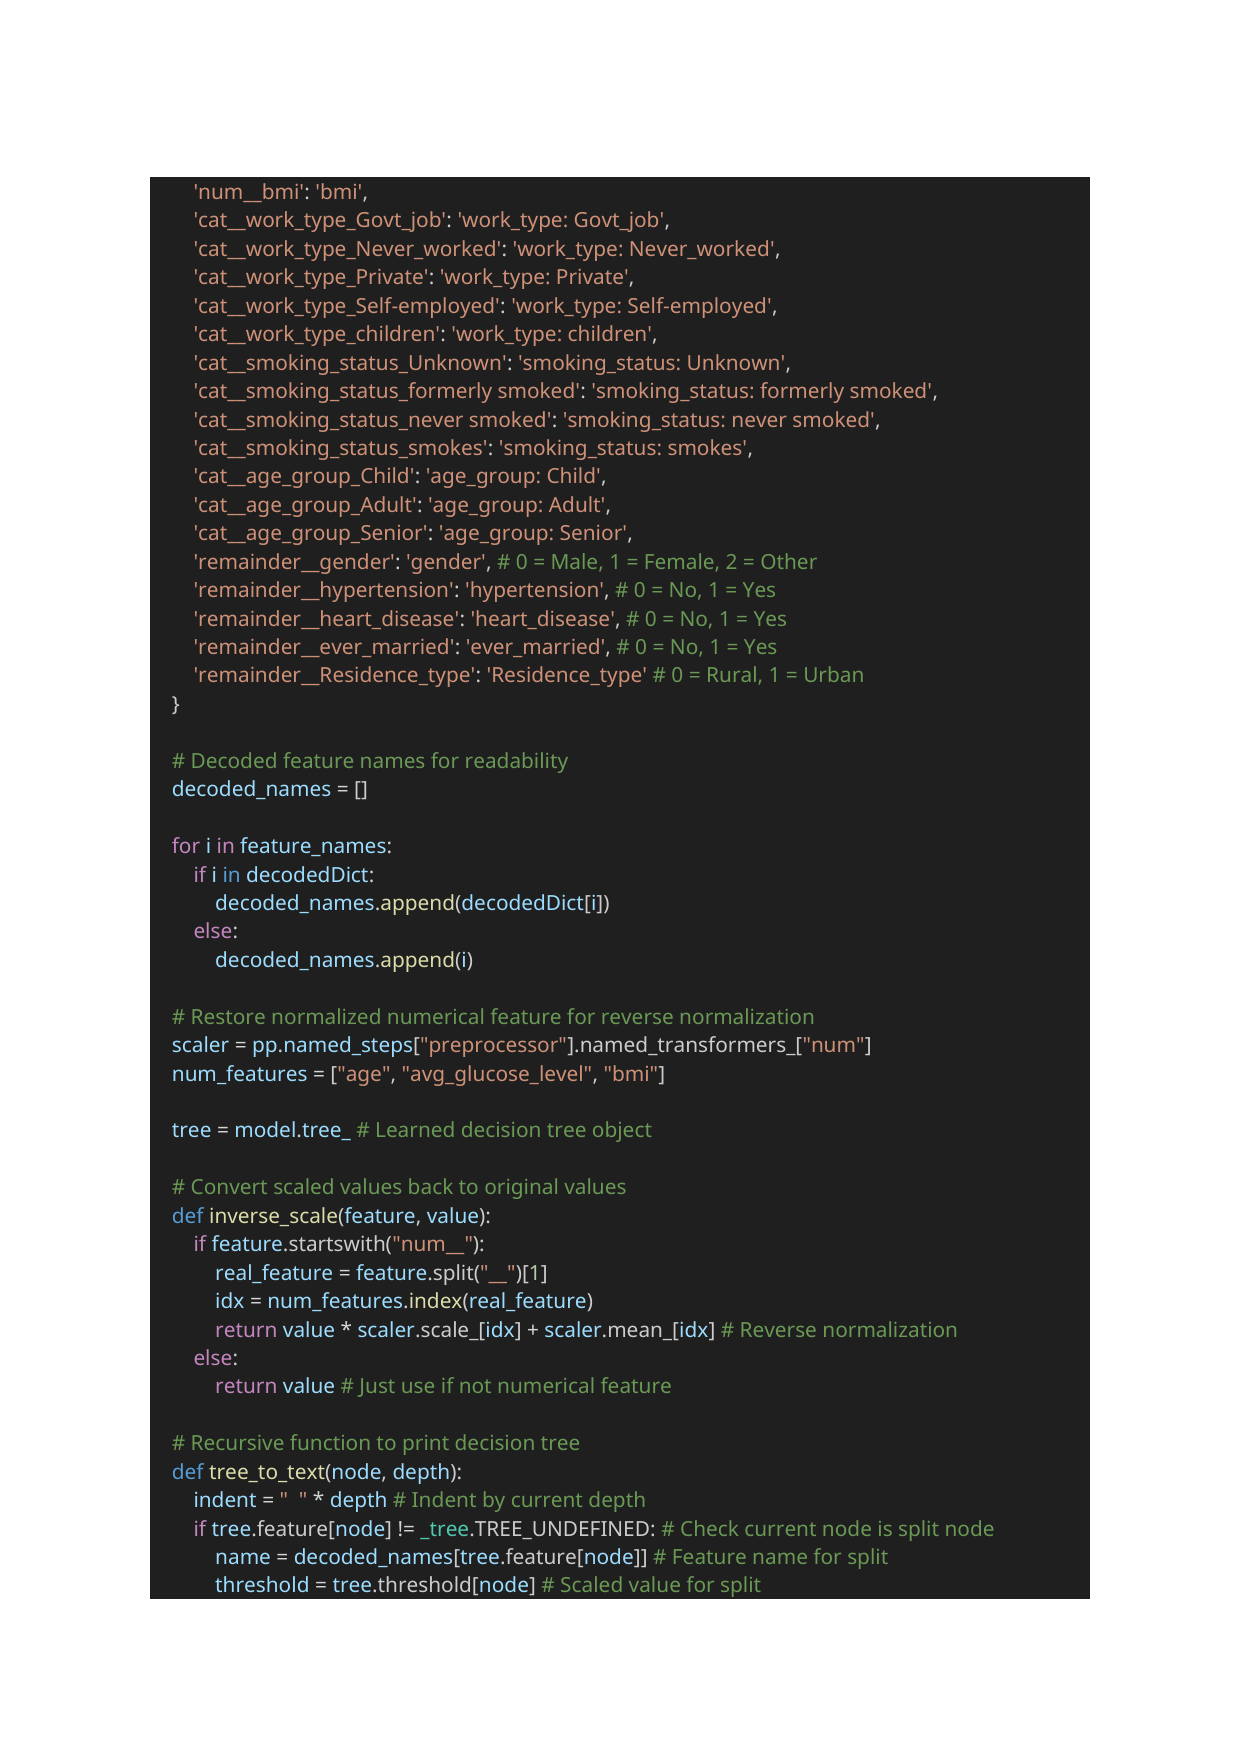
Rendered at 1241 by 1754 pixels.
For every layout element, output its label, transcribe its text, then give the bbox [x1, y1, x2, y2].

text 'cat__smoking_status_Unknown': 'smoking_status: Unknown', [150, 348, 1090, 376]
text 'remainder__Residence_type': 'Residence_type' # 0 = Rural, 1 = Urban [150, 661, 1090, 689]
text real_feature = feature.split("__")[1] [150, 1258, 1090, 1286]
text else: [150, 917, 1090, 945]
text threshold = tree.threshold[node] # Scaled value for split [150, 1571, 1090, 1599]
text 'cat__work_type_Govt_job': 'work_type: Govt_job', [150, 206, 1090, 234]
text 'remainder__gender': 'gender', # 0 = Male, 1 = Female, 2 = Other [150, 547, 1090, 575]
text 'cat__smoking_status_smokes': 'smoking_status: smokes', [150, 433, 1090, 462]
text if tree.feature[node] != _tree.TREE_UNDEFINED: # Check current node is split node [150, 1514, 1090, 1542]
text decoded_names = [] [150, 774, 1090, 803]
text scaler = pp.named_steps["preprocessor"].named_transformers_["num"] [150, 1030, 1090, 1059]
text 'cat__age_group_Child': 'age_group: Child', [150, 462, 1090, 490]
text # Convert scaled values back to original values [150, 1172, 1090, 1201]
text } [150, 689, 1090, 717]
text 'num__bmi': 'bmi', [150, 177, 1090, 206]
text tree = model.tree_ # Learned decision tree object [150, 1116, 1090, 1144]
text 'cat__smoking_status_never smoked': 'smoking_status: never smoked', [150, 405, 1090, 433]
text def tree_to_text(node, depth): [150, 1457, 1090, 1485]
text decoded_names.append(decodedDict[i]) [150, 888, 1090, 917]
text # Restore normalized numerical feature for reverse normalization [150, 1002, 1090, 1030]
text if feature.startswith("num__"): [150, 1229, 1090, 1258]
text 'cat__work_type_Private': 'work_type: Private', [150, 262, 1090, 291]
text def inverse_scale(feature, value): [150, 1201, 1090, 1229]
text 'remainder__hypertension': 'hypertension', # 0 = No, 1 = Yes [150, 575, 1090, 604]
text 'cat__smoking_status_formerly smoked': 'smoking_status: formerly smoked', [150, 376, 1090, 405]
text idx = num_features.index(real_feature) [150, 1286, 1090, 1315]
text 'cat__work_type_Never_worked': 'work_type: Never_worked', [150, 234, 1090, 262]
text return value * scaler.scale_[idx] + scaler.mean_[idx] # Reverse normalization [150, 1315, 1090, 1343]
text for i in feature_names: [150, 831, 1090, 860]
text # Recursive function to print decision tree [150, 1428, 1090, 1457]
text 'cat__work_type_Self-employed': 'work_type: Self-employed', [150, 291, 1090, 319]
text decoded_names.append(i) [150, 945, 1090, 973]
text 'cat__age_group_Adult': 'age_group: Adult', [150, 490, 1090, 518]
text 'cat__work_type_children': 'work_type: children', [150, 319, 1090, 348]
text else: [150, 1343, 1090, 1372]
text 'remainder__ever_married': 'ever_married', # 0 = No, 1 = Yes [150, 632, 1090, 661]
text return value # Just use if not numerical feature [150, 1372, 1090, 1400]
text if i in decodedDict: [150, 860, 1090, 888]
text name = decoded_names[tree.feature[node]] # Feature name for split [150, 1542, 1090, 1571]
text num_features = ["age", "avg_glucose_level", "bmi"] [150, 1059, 1090, 1087]
text indent = " " * depth # Indent by current depth [150, 1485, 1090, 1514]
text # Decoded feature names for readability [150, 746, 1090, 774]
text 'cat__age_group_Senior': 'age_group: Senior', [150, 518, 1090, 547]
text 'remainder__heart_disease': 'heart_disease', # 0 = No, 1 = Yes [150, 604, 1090, 632]
